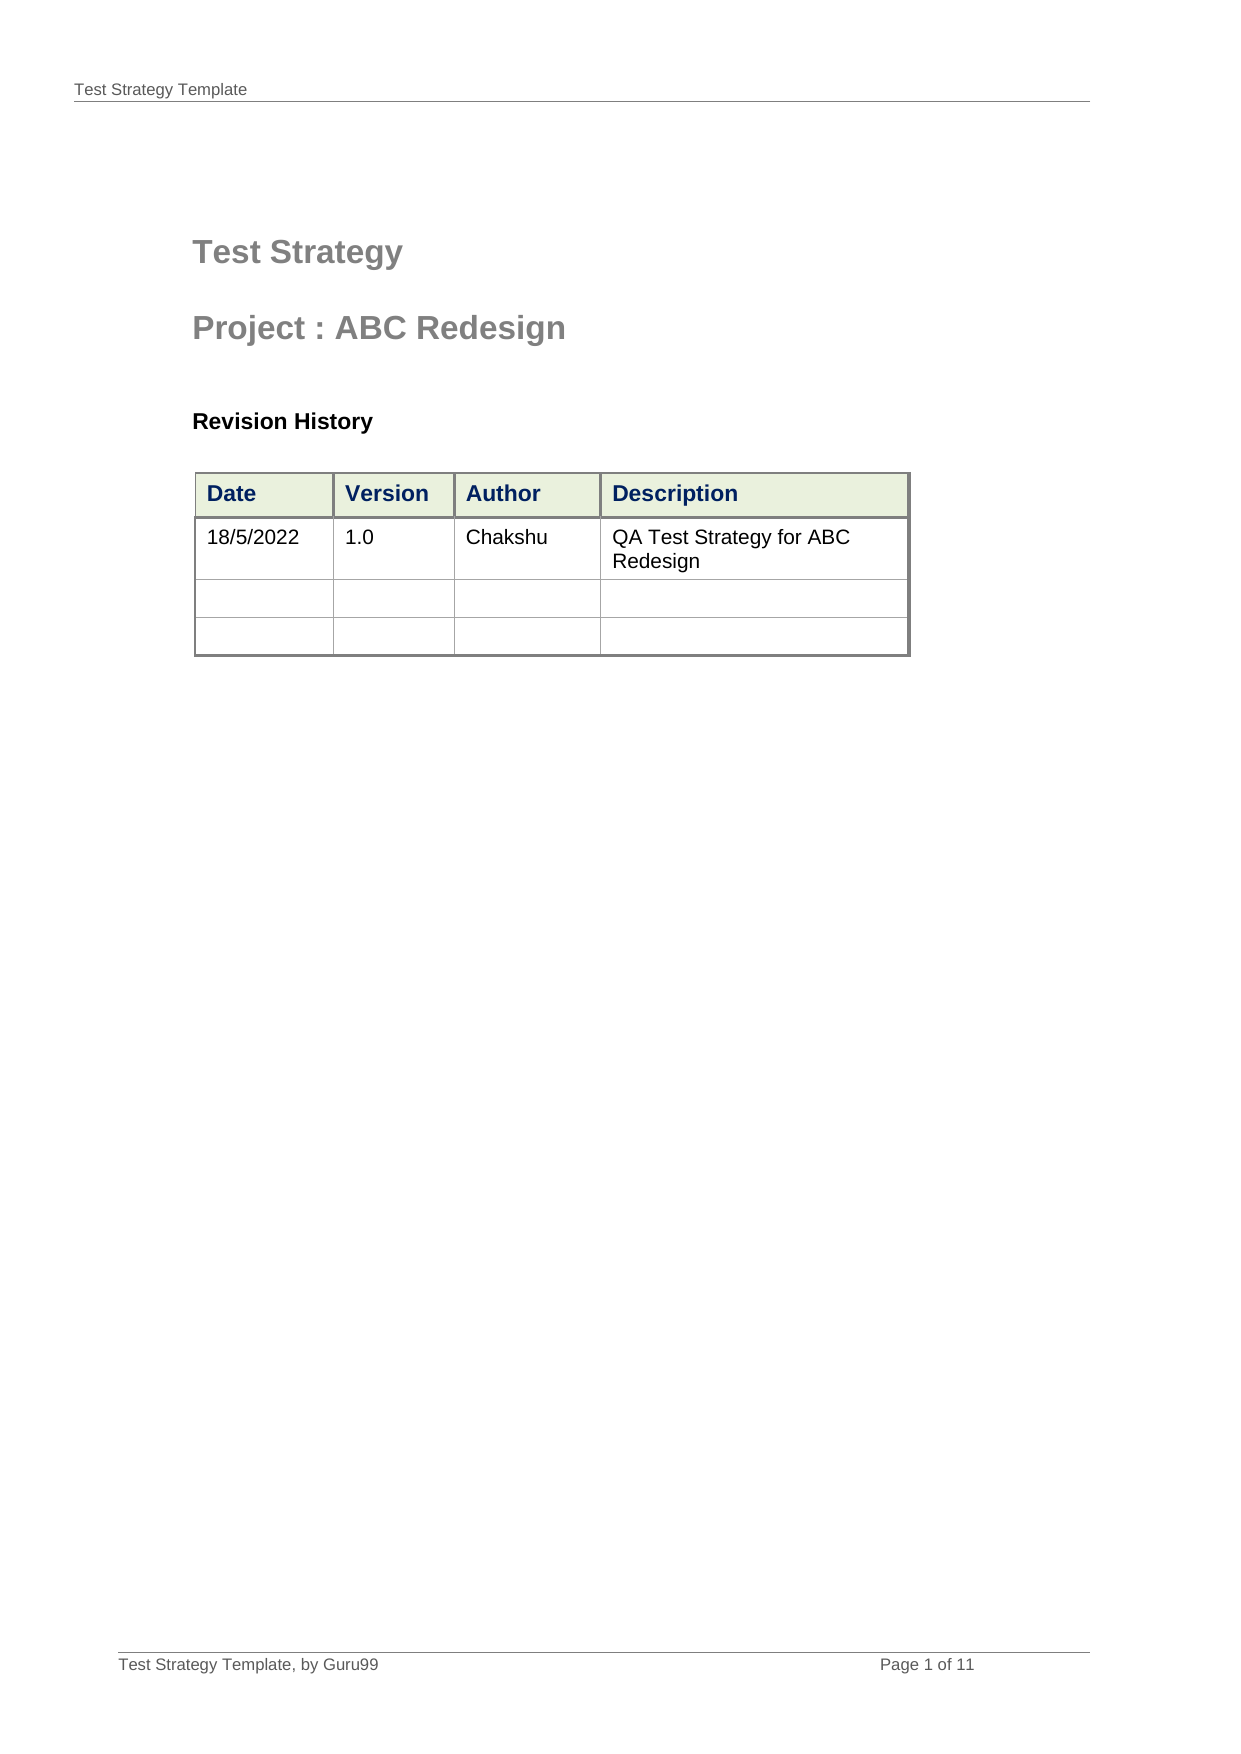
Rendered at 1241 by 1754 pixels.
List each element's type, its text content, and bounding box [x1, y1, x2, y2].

table_cell [196, 618, 333, 654]
table_header Description [602, 474, 907, 516]
table_cell 1.0 [334, 519, 454, 579]
table_header Author [456, 474, 599, 516]
table_cell [334, 580, 454, 617]
table_header Date [196, 474, 332, 516]
text Project : ABC Redesign [192, 308, 1090, 347]
table_cell [601, 580, 907, 617]
text Test Strategy [192, 232, 1090, 271]
table_cell [455, 580, 600, 617]
text Revision History [192, 384, 1090, 434]
table_cell 18/5/2022 [196, 519, 333, 579]
table_header Version [335, 474, 453, 516]
table_cell Chakshu [455, 519, 600, 579]
table_cell [601, 618, 907, 654]
table_cell [196, 580, 333, 617]
table_cell [455, 618, 600, 654]
table_cell [334, 618, 454, 654]
table_cell QA Test Strategy for ABC Redesign [601, 519, 907, 579]
